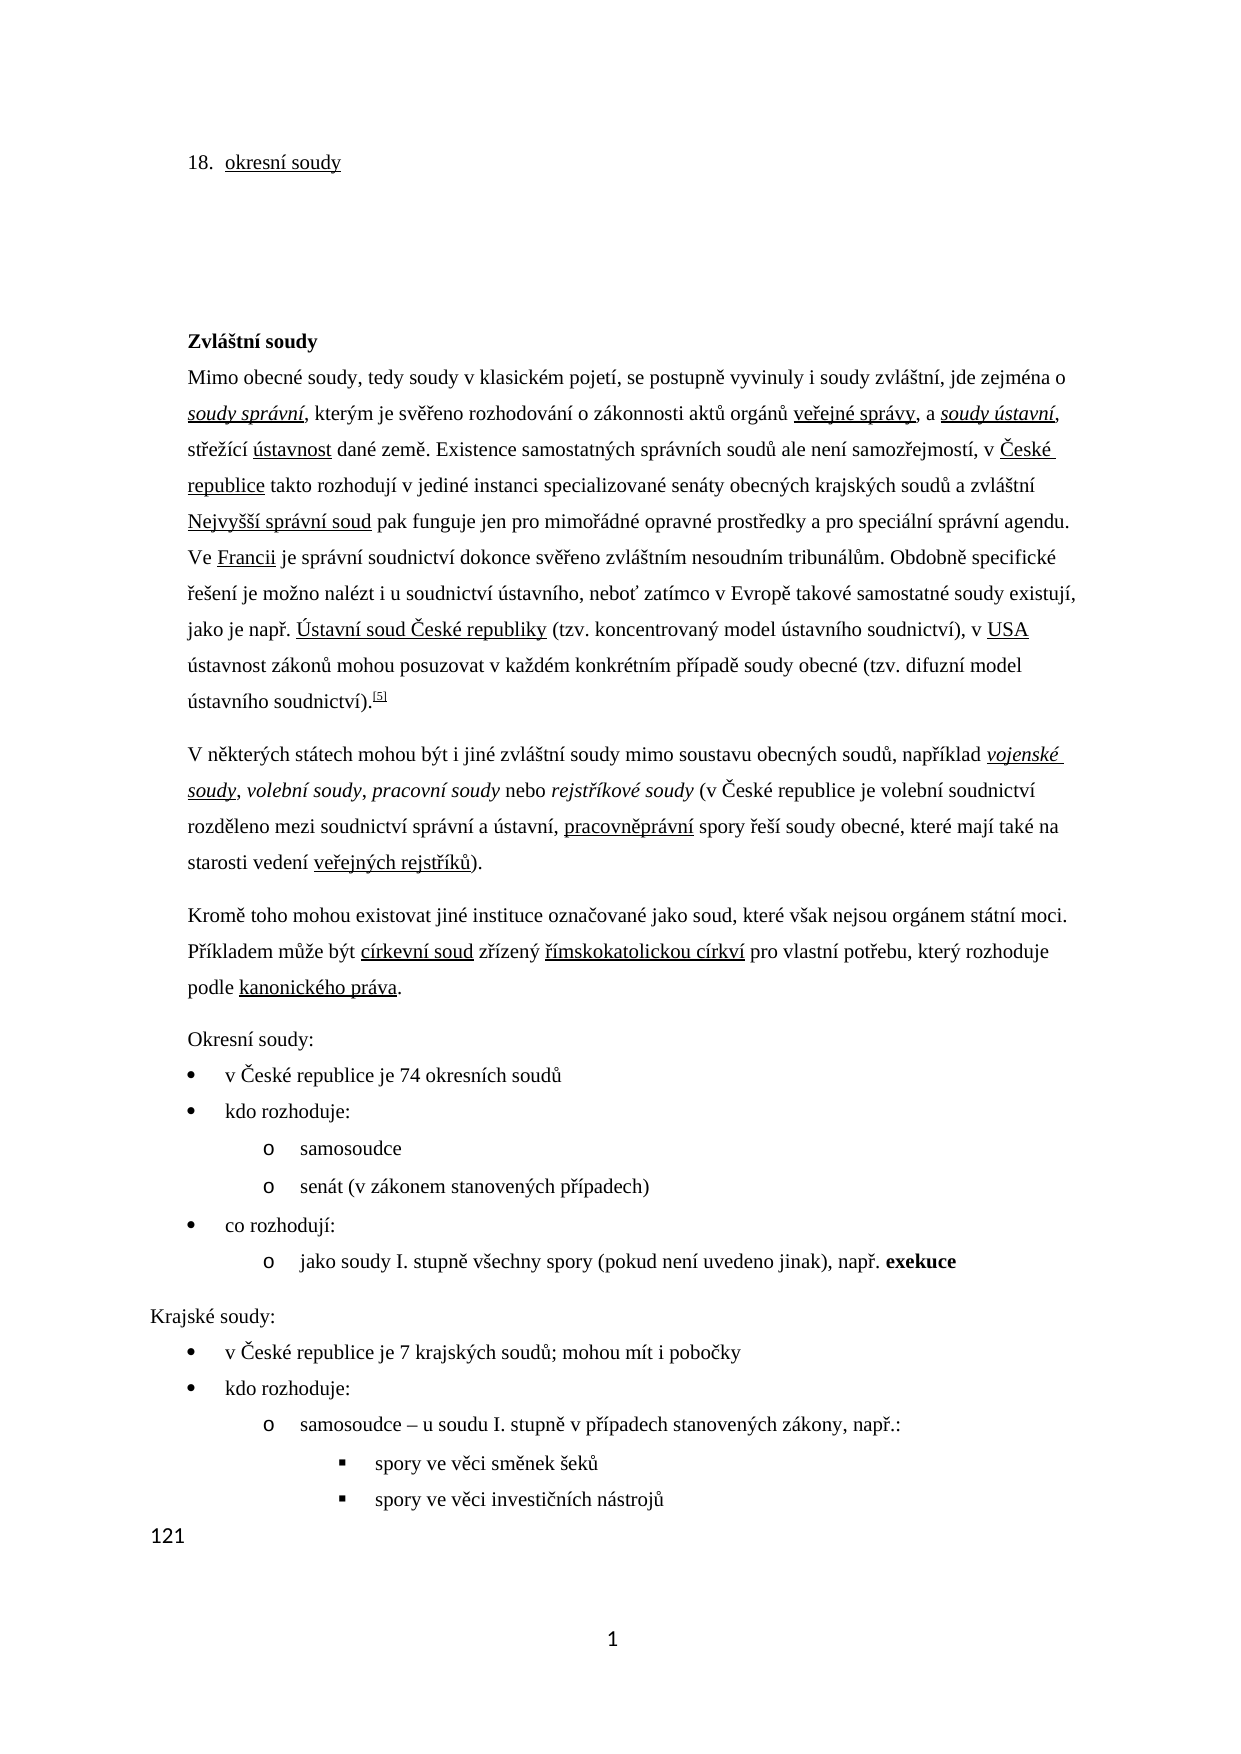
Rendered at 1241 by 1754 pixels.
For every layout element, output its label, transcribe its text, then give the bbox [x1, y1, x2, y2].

list v České republice je 7 krajských soudů; mohou mít i pobočky [187, 1340, 1090, 1364]
text Zvláštní soudy Mimo obecné soudy, tedy soudy v klasickém pojetí, se postupně vyvinuly i soudy zvláštní, jde zejména o soudy správní, kterým je svěřeno rozhodování o zákonnosti aktů orgánů veřejné správy, a soudy ústavní, střežící ústavnost dané země. Existence samostatných správních soudů ale není samozřejmostí, v České republice takto rozhodují v jediné instanci specializované senáty obecných krajských soudů a zvláštní Nejvyšší správní soud pak funguje jen pro mimořádné opravné prostředky a pro speciální správní agendu. Ve Francii je správní soudnictví dokonce svěřeno zvláštním nesoudním tribunálům. Obdobně specifické řešení je možno nalézt i u soudnictví ústavního, neboť zatímco v Evropě takové samostatné soudy existují, jako je např. Ústavní soud České republiky (tzv. koncentrovaný model ústavního soudnictví), v USA ústavnost zákonů mohou posuzovat v každém konkrétním případě soudy obecné (tzv. difuzní model ústavního soudnictví).[5] [187, 289, 1090, 713]
text Kromě toho mohou existovat jiné instituce označované jako soud, které však nejsou orgánem státní moci. Příkladem může být církevní soud zřízený římskokatolickou církví pro vlastní potřebu, který rozhoduje podle kanonického práva. [187, 903, 1090, 999]
list spory ve věci směnek šeků [337, 1451, 1090, 1474]
list okresní soudy [187, 150, 1090, 258]
list samosoudce [262, 1136, 1090, 1161]
subtitle Okresní soudy: [187, 1027, 1090, 1051]
list v České republice je 74 okresních soudů [187, 1063, 1090, 1087]
list jako soudy I. stupně všechny spory (pokud není uvedeno jinak), např. exekuce [262, 1249, 1090, 1274]
subtitle Krajské soudy: [150, 1304, 1090, 1328]
list senát (v zákonem stanovených případech) [262, 1174, 1090, 1200]
list kdo rozhoduje: [187, 1099, 1090, 1123]
list spory ve věci investičních nástrojů [337, 1487, 1090, 1511]
list co rozhodují: [187, 1213, 1090, 1237]
list kdo rozhoduje: [187, 1376, 1090, 1400]
list samosoudce – u soudu I. stupně v případech stanovených zákony, např.: [262, 1412, 1090, 1438]
text V některých státech mohou být i jiné zvláštní soudy mimo soustavu obecných soudů, například vojenské soudy, volební soudy, pracovní soudy nebo rejstříkové soudy (v České republice je volební soudnictví rozděleno mezi soudnictví správní a ústavní, pracovněprávní spory řeší soudy obecné, které mají také na starosti vedení veřejných rejstříků). [187, 742, 1090, 874]
